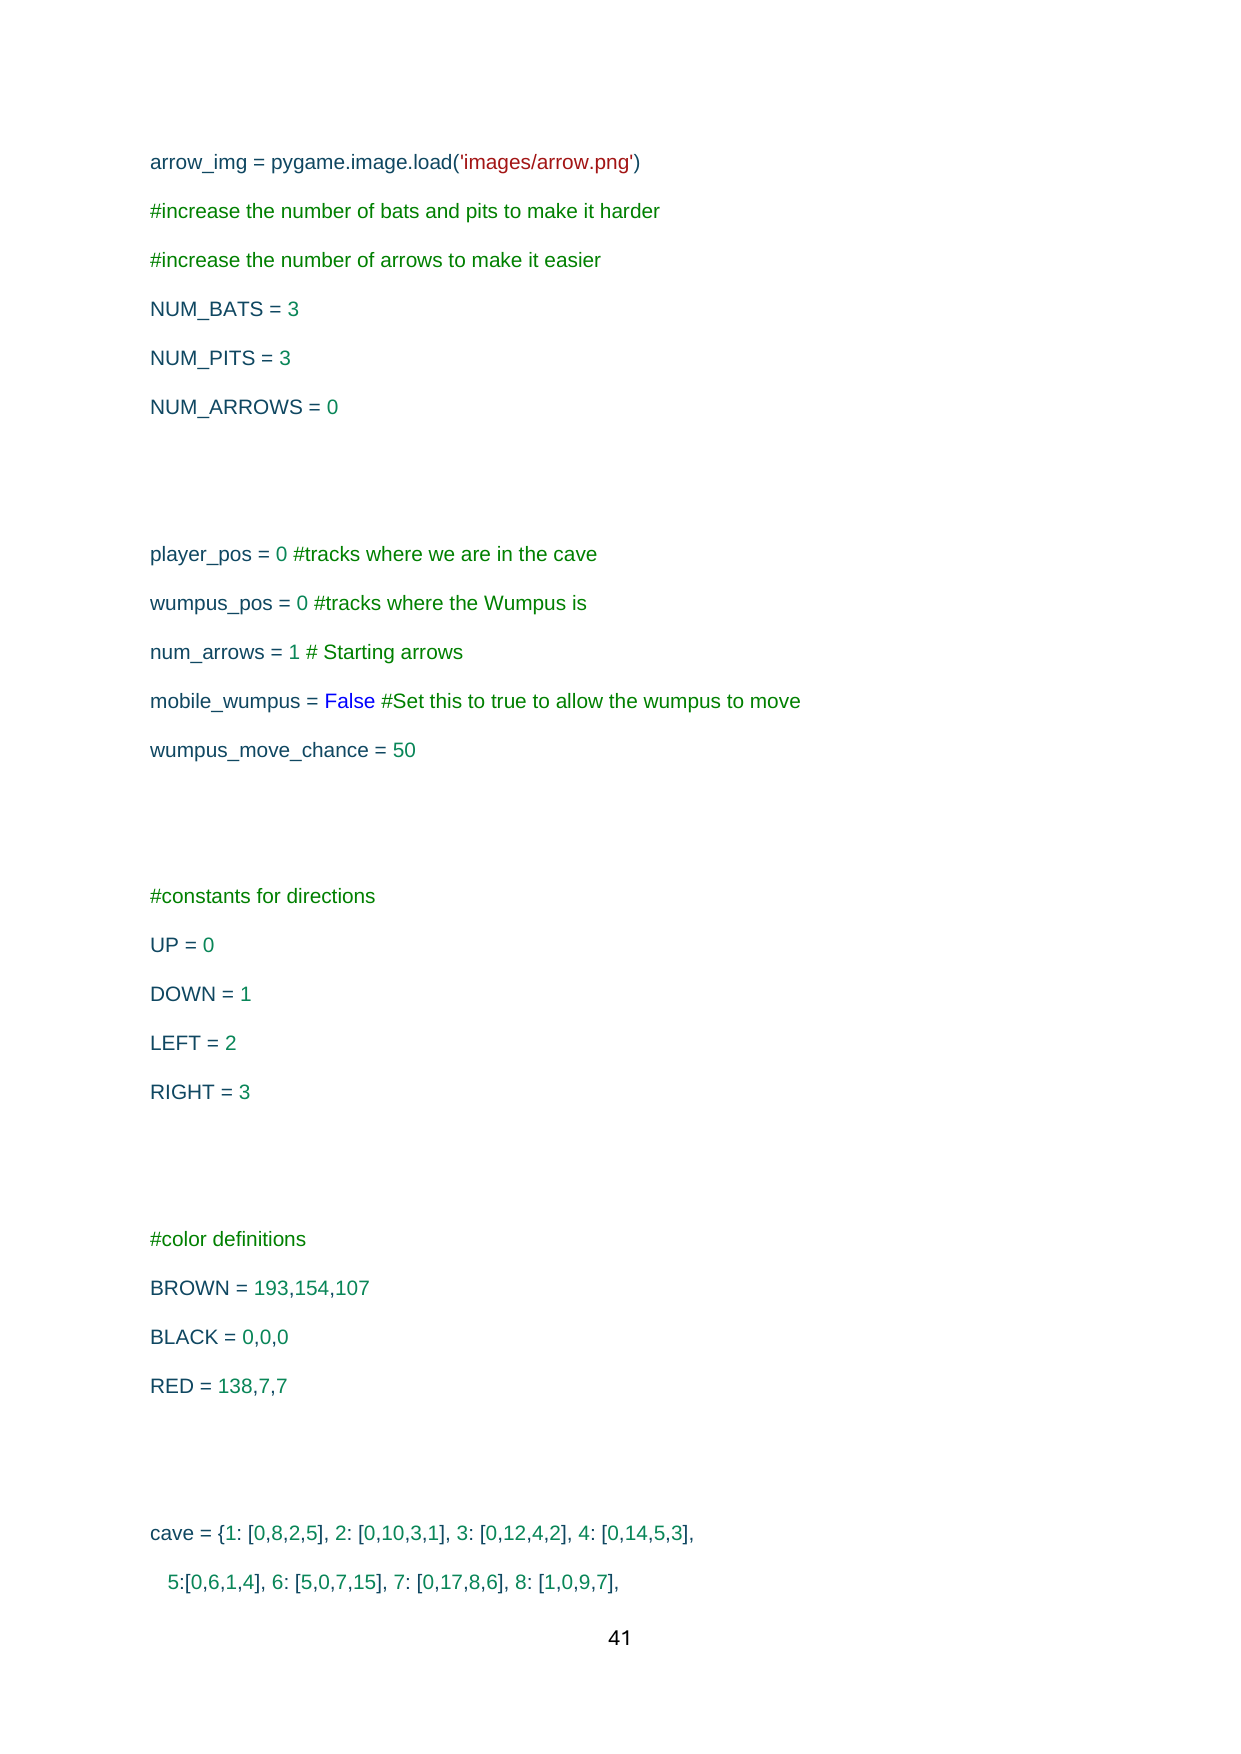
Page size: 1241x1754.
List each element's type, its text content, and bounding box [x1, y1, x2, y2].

text wumpus_move_chance = 50 [150, 737, 1090, 761]
text UP = 0 [150, 933, 1090, 957]
text 5:[0,6,1,4], 6: [5,0,7,15], 7: [0,17,8,6], 8: [1,0,9,7], [150, 1570, 1090, 1594]
text player_pos = 0 #tracks where we are in the cave [150, 542, 1090, 566]
text #constants for directions [150, 884, 1090, 908]
text num_arrows = 1 # Starting arrows [150, 639, 1090, 663]
text NUM_PITS = 3 [150, 346, 1090, 370]
text arrow_img = pygame.image.load('images/arrow.png') [150, 150, 1090, 174]
text BROWN = 193,154,107 [150, 1276, 1090, 1300]
text wumpus_pos = 0 #tracks where the Wumpus is [150, 591, 1090, 614]
text cave = {1: [0,8,2,5], 2: [0,10,3,1], 3: [0,12,4,2], 4: [0,14,5,3], [150, 1521, 1090, 1545]
text RIGHT = 3 [150, 1080, 1090, 1104]
text RED = 138,7,7 [150, 1374, 1090, 1398]
text BLACK = 0,0,0 [150, 1325, 1090, 1349]
text mobile_wumpus = False #Set this to true to allow the wumpus to move [150, 688, 1090, 712]
text #increase the number of arrows to make it easier [150, 248, 1090, 272]
text DOWN = 1 [150, 982, 1090, 1006]
text #increase the number of bats and pits to make it harder [150, 199, 1090, 223]
text NUM_BATS = 3 [150, 297, 1090, 321]
text LEFT = 2 [150, 1031, 1090, 1055]
text NUM_ARROWS = 0 [150, 395, 1090, 419]
text #color definitions [150, 1227, 1090, 1251]
